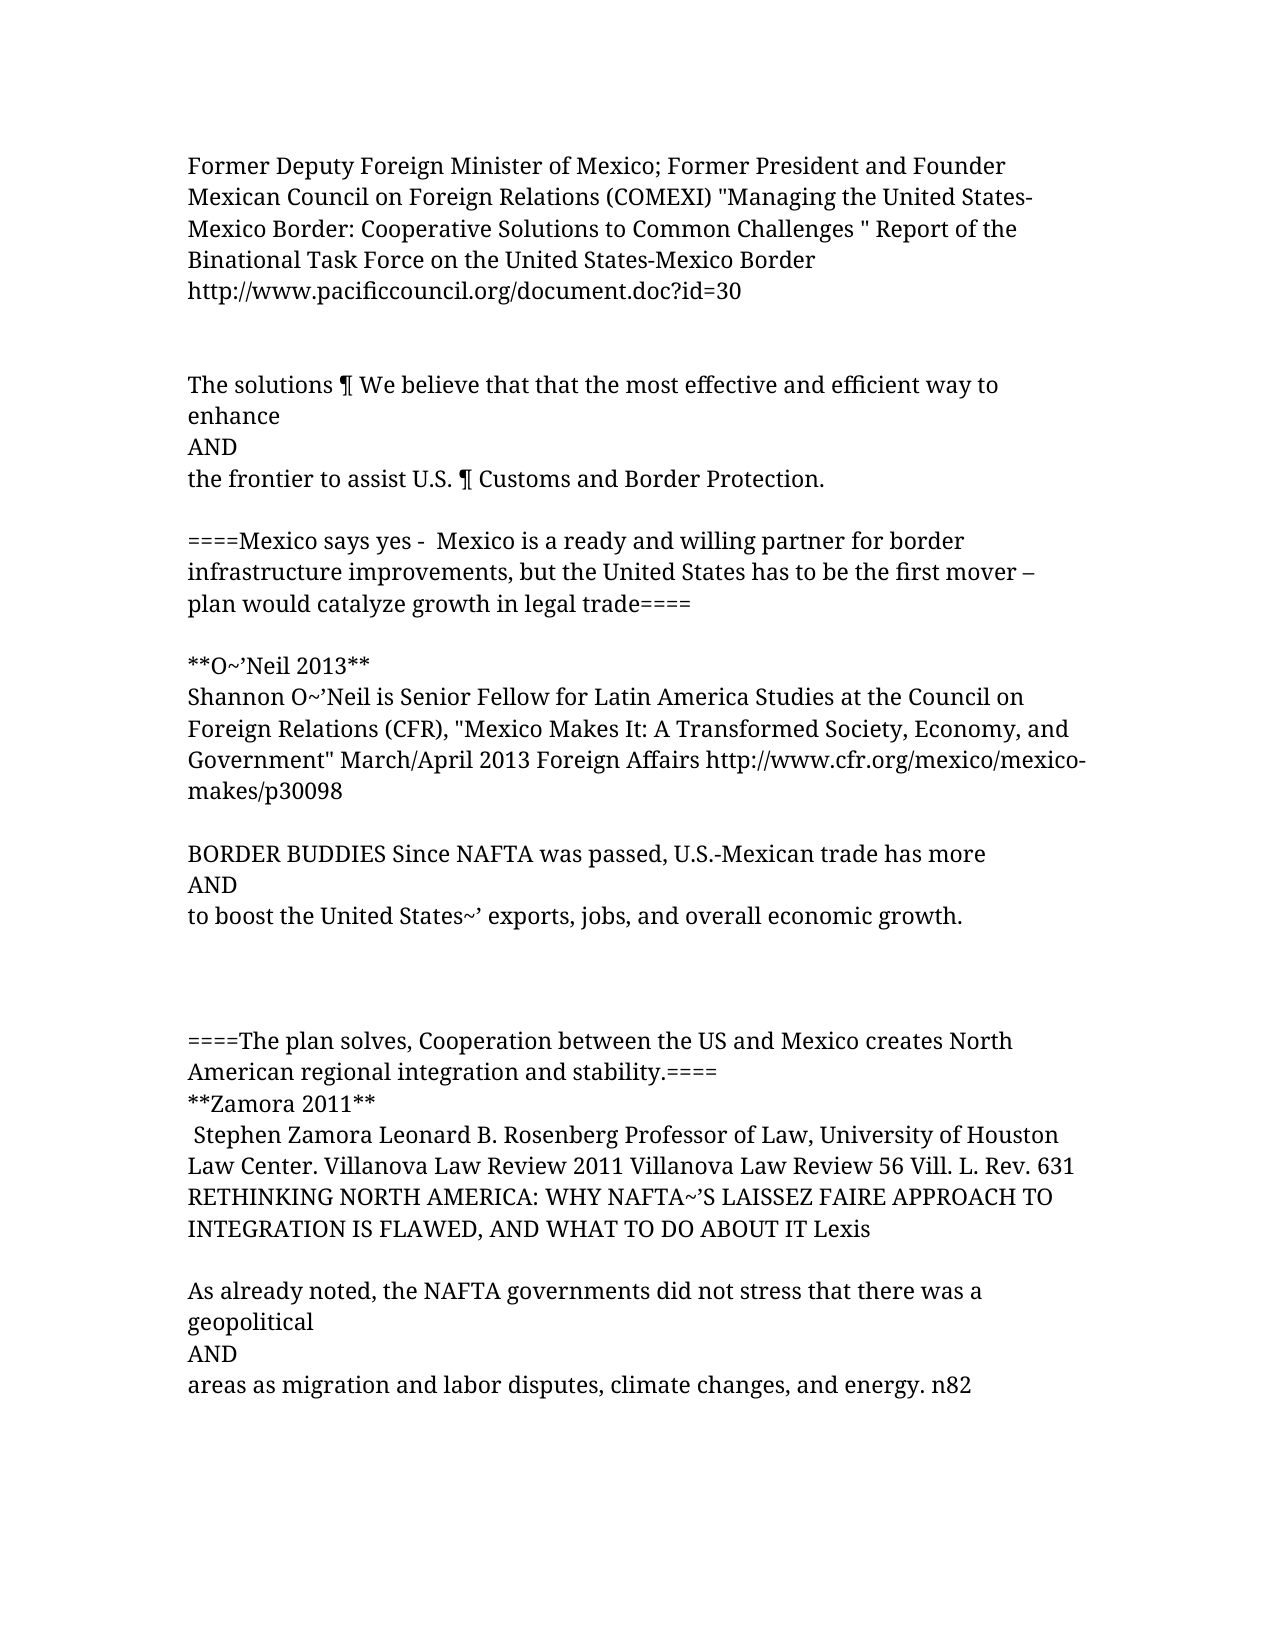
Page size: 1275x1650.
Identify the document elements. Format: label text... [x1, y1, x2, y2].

text the frontier to assist U.S. ¶ Customs and Border Protection. [187, 462, 1087, 494]
text areas as migration and labor disputes, climate changes, and energy. n82 [187, 1369, 1087, 1400]
text ====The plan solves, Cooperation between the US and Mexico creates North American regional integration and stability.==== [187, 1025, 1087, 1087]
text AND [187, 869, 1087, 900]
text **O~’Neil 2013** Shannon O~’Neil is Senior Fellow for Latin America Studies at the Council on Foreign Relations (CFR), "Mexico Makes It: A Transformed Society, Economy, and Government" March/April 2013 Foreign Affairs http://www.cfr.org/mexico/mexico-makes/p30098 [187, 650, 1087, 806]
text ====Mexico says yes - Mexico is a ready and willing partner for border infrastructure improvements, but the United States has to be the first mover – plan would catalyze growth in legal trade==== [187, 525, 1087, 619]
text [187, 150, 1087, 306]
text **Zamora 2011** Stephen Zamora Leonard B. Rosenberg Professor of Law, University of Houston Law Center. Villanova Law Review 2011 Villanova Law Review 56 Vill. L. Rev. 631 RETHINKING NORTH AMERICA: WHY NAFTA~’S LAISSEZ FAIRE APPROACH TO INTEGRATION IS FLAWED, AND WHAT TO DO ABOUT IT Lexis [187, 1087, 1087, 1244]
text BORDER BUDDIES Since NAFTA was passed, U.S.-Mexican trade has more [187, 837, 1087, 869]
text AND [187, 431, 1087, 462]
text The solutions ¶ We believe that that the most effective and efficient way to enhance [187, 369, 1087, 431]
text As already noted, the NAFTA governments did not stress that there was a geopolitical [187, 1275, 1087, 1337]
text AND [187, 1337, 1087, 1369]
text to boost the United States~’ exports, jobs, and overall economic growth. [187, 900, 1087, 931]
